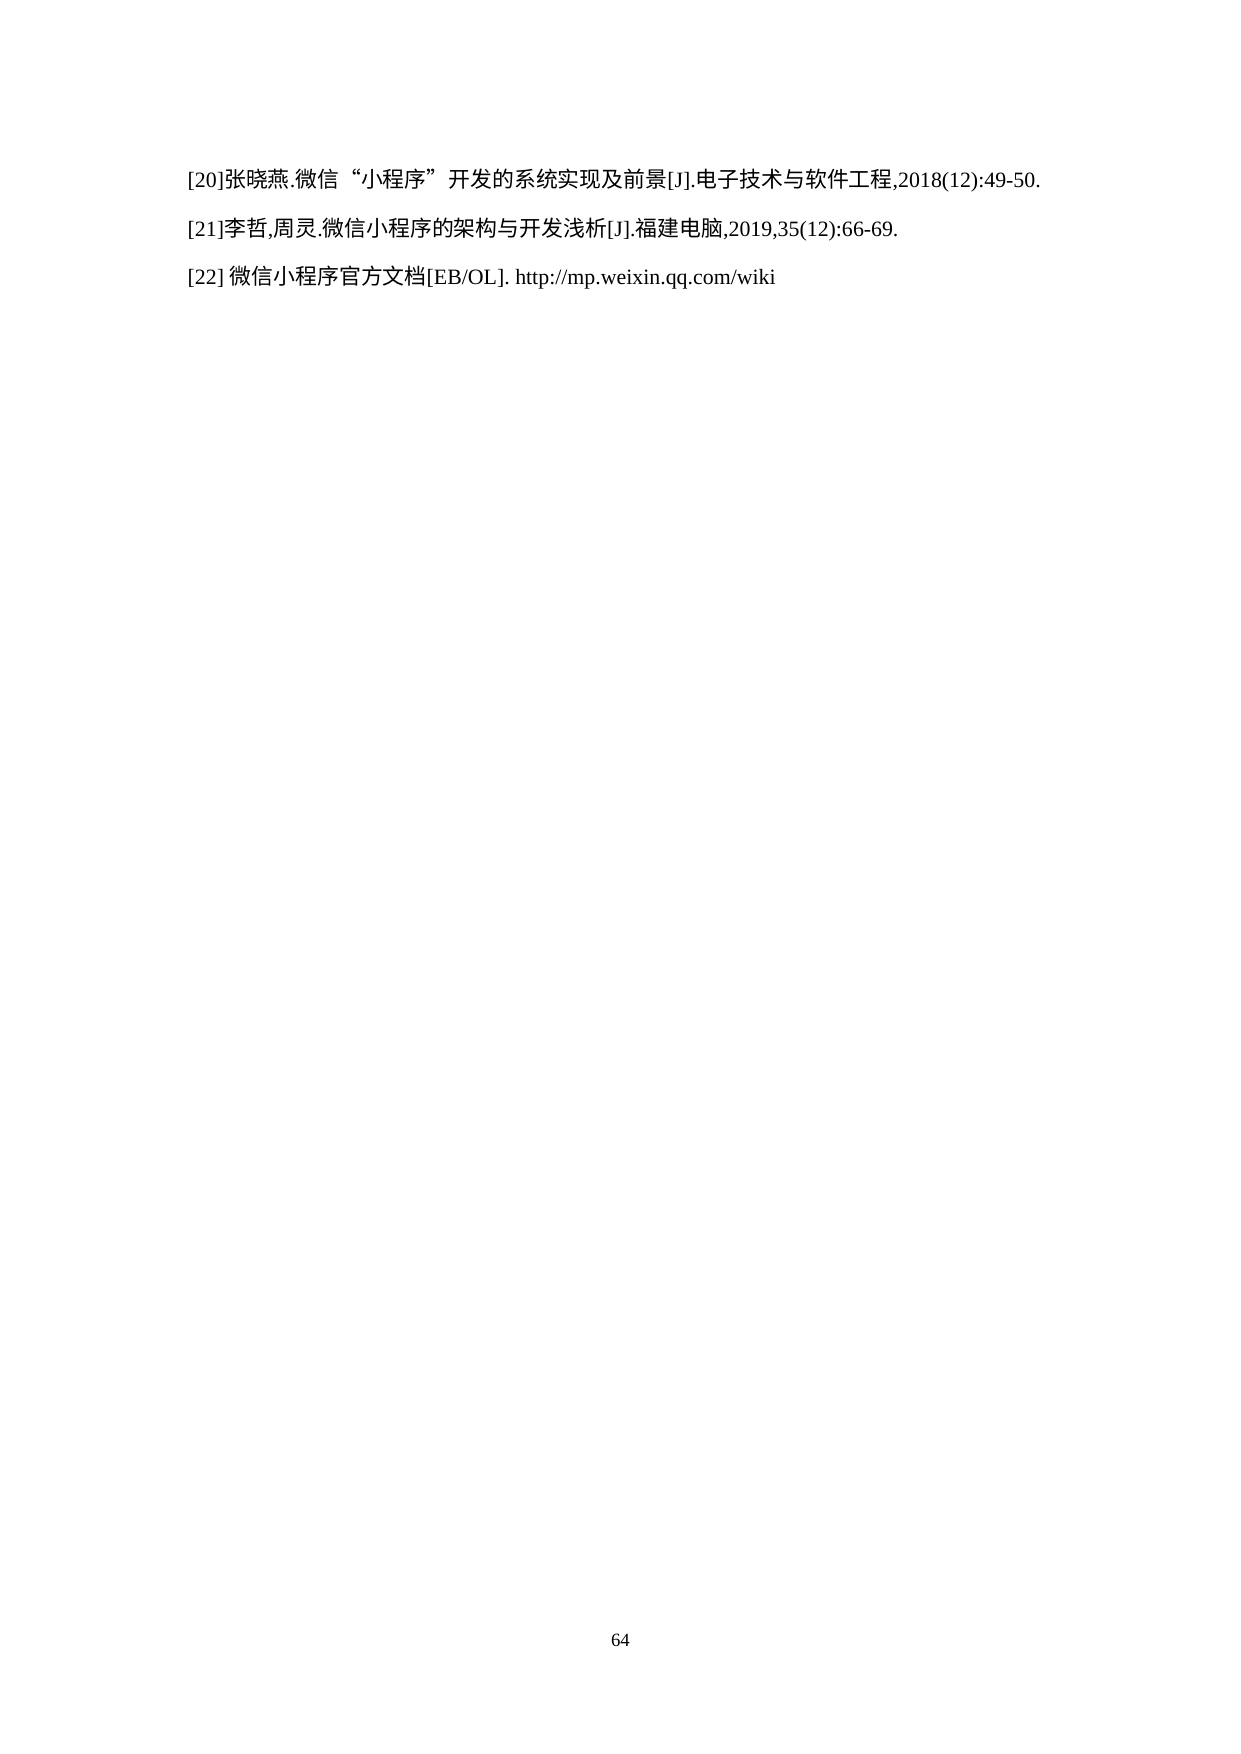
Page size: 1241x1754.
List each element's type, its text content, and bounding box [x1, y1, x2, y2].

text [22] 微信小程序官方文档[EB/OL]. http://mp.weixin.qq.com/wiki [187, 259, 1053, 291]
text [21]李哲,周灵.微信小程序的架构与开发浅析[J].福建电脑,2019,35(12):66-69. [187, 210, 1053, 243]
text [20]张晓燕.微信“小程序”开发的系统实现及前景[J].电子技术与软件工程,2018(12):49-50. [187, 162, 1053, 194]
